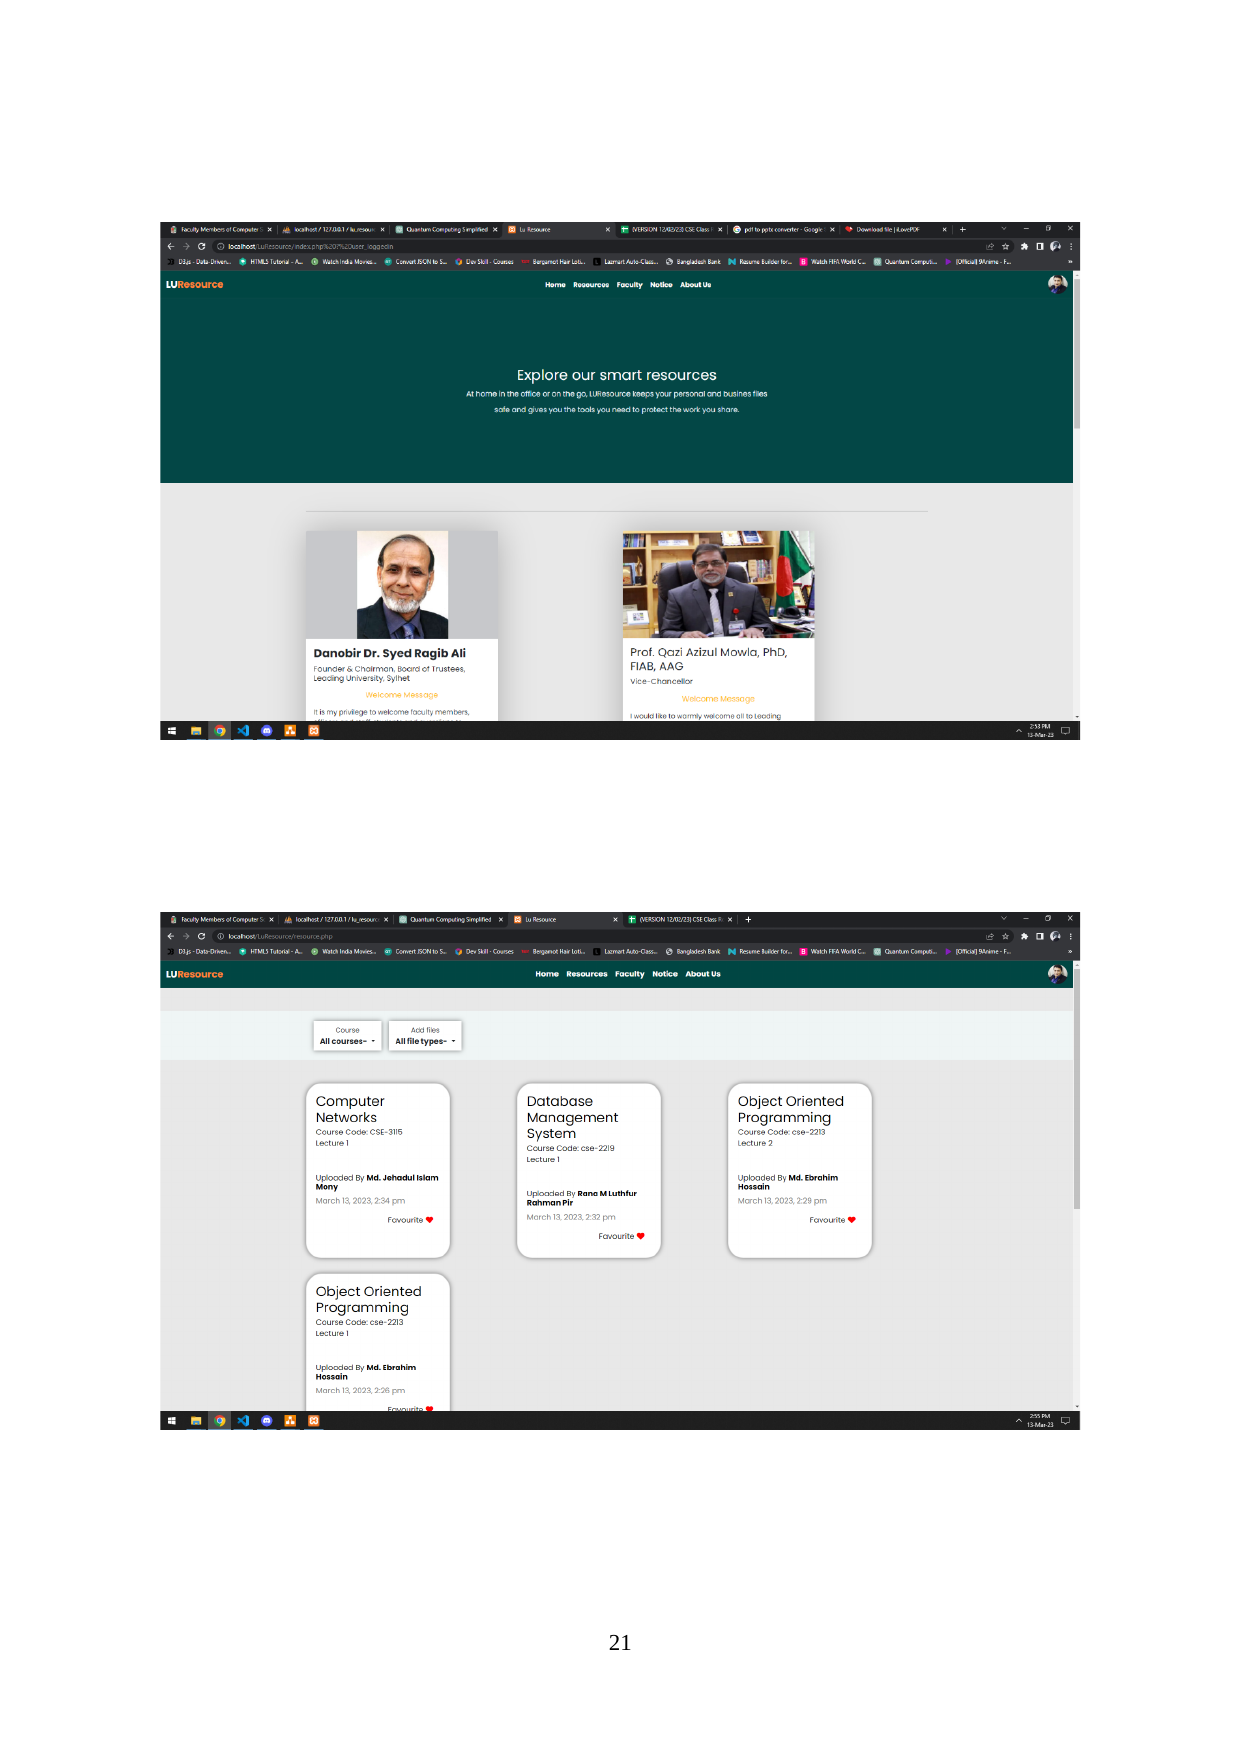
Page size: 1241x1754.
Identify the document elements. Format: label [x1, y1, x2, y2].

picture [160, 912, 1081, 1430]
picture [160, 222, 1081, 740]
